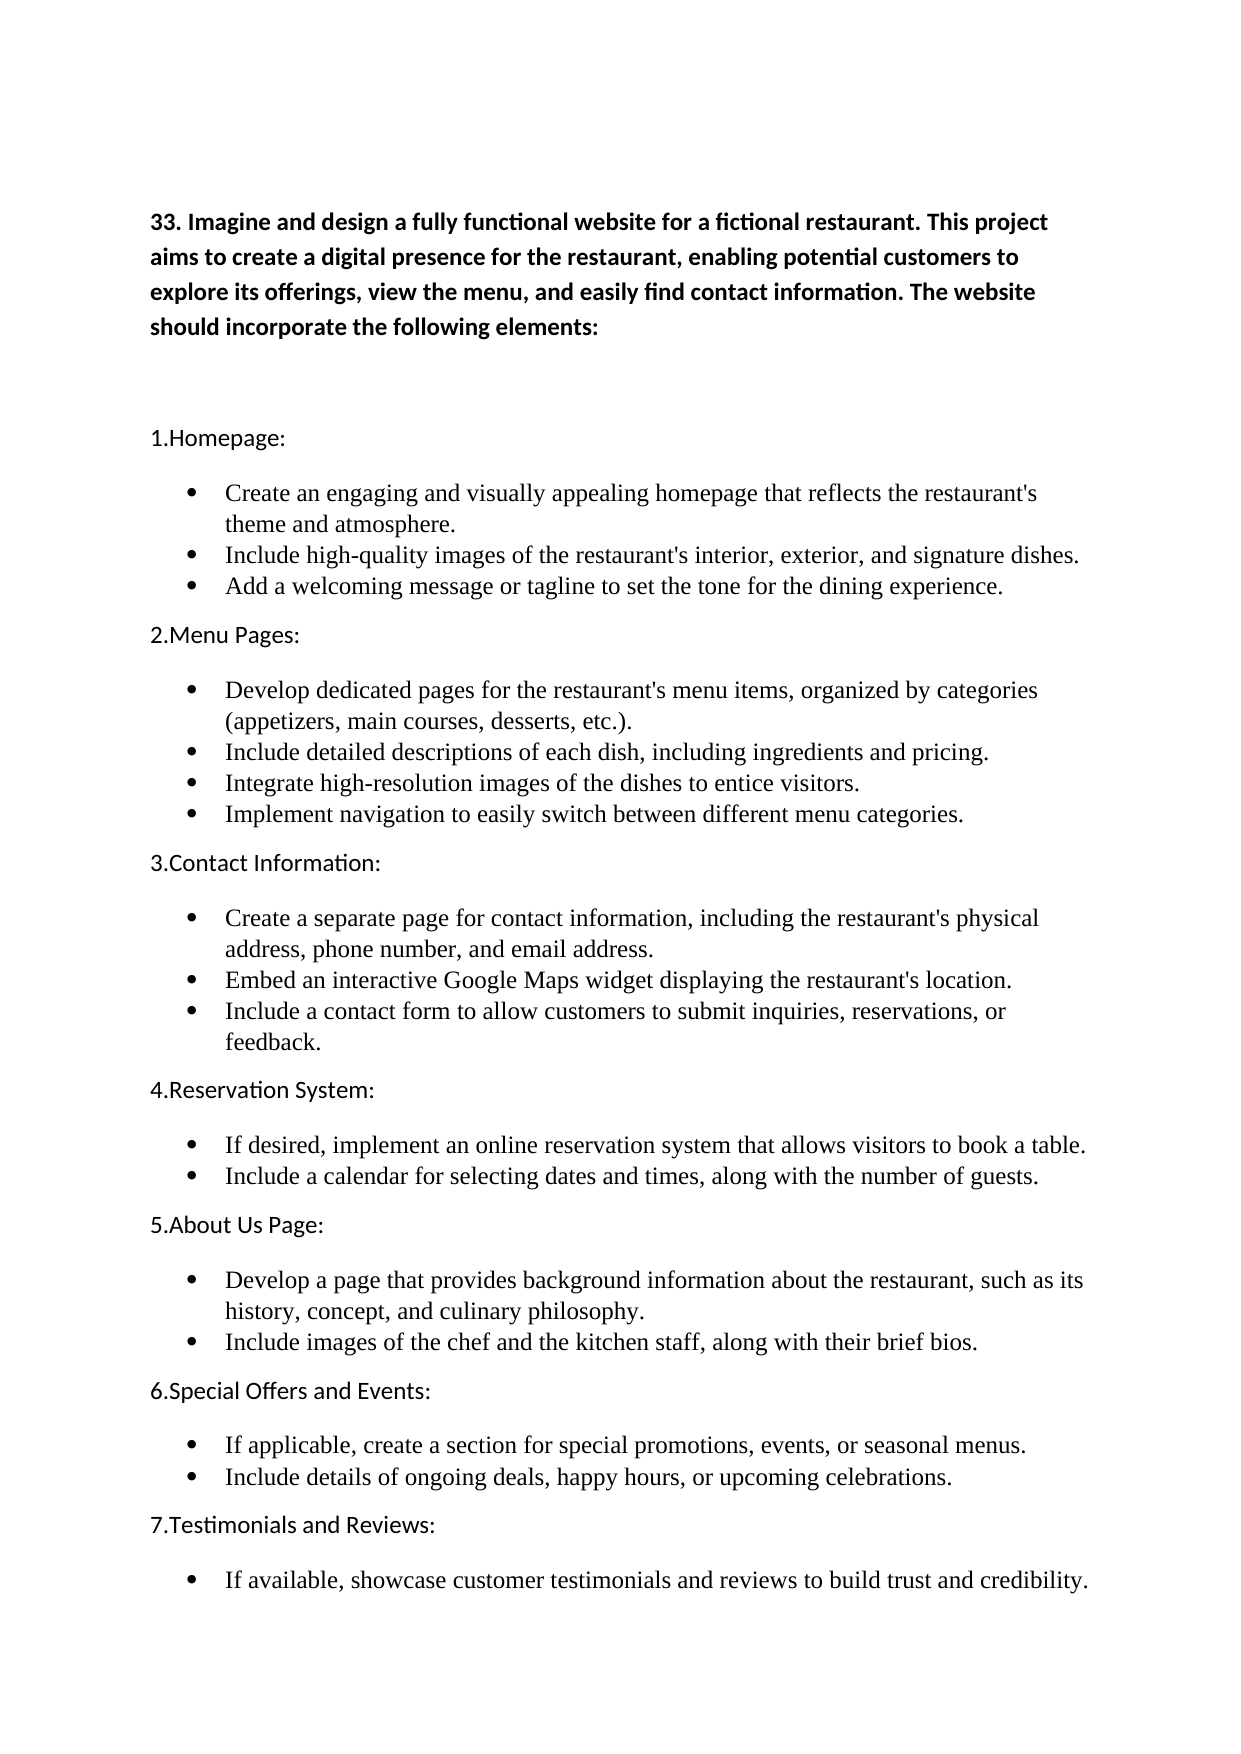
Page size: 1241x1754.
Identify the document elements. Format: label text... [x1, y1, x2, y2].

list Include high-quality images of the restaurant's interior, exterior, and signature dishes. [187, 540, 1090, 569]
list Include details of ongoing deals, happy hours, or upcoming celebrations. [187, 1462, 1090, 1490]
list If applicable, create a section for special promotions, events, or seasonal menus. [187, 1431, 1090, 1459]
text 4.Reservation System: [150, 1074, 1090, 1105]
list Develop dedicated pages for the restaurant's menu items, organized by categories (appetizers, main courses, desserts, etc.). [187, 675, 1090, 735]
list Include a contact form to allow customers to submit inquiries, reservations, or feedback. [187, 996, 1090, 1056]
text 33. Imagine and design a fully functional website for a fictional restaurant. This project aims to create a digital presence for the restaurant, enabling potential customers to explore its offerings, view the menu, and easily find contact information. The website should incorporate the following elements: [150, 206, 1090, 341]
text 3.Contact Information: [150, 847, 1090, 877]
list Implement navigation to easily switch between different menu categories. [187, 799, 1090, 828]
list Include a calendar for selecting dates and times, along with the number of guests. [187, 1161, 1090, 1190]
text 1.Homepage: [150, 422, 1090, 453]
list Add a welcoming message or tagline to set the tone for the dining experience. [187, 571, 1090, 600]
list Create an engaging and visually appealing homepage that reflects the restaurant's theme and atmosphere. [187, 478, 1090, 538]
list If desired, implement an online reservation system that allows visitors to book a table. [187, 1130, 1090, 1159]
text 6.Special Offers and Events: [150, 1375, 1090, 1405]
list Integrate high-resolution images of the dishes to entice visitors. [187, 768, 1090, 797]
list Create a separate page for contact information, including the restaurant's physical address, phone number, and email address. [187, 903, 1090, 962]
text 5.About Us Page: [150, 1209, 1090, 1240]
text 7.Testimonials and Reviews: [150, 1509, 1090, 1540]
list Include images of the chef and the kitchen staff, along with their brief bios. [187, 1327, 1090, 1356]
list Embed an interactive Google Maps widget displaying the restaurant's location. [187, 965, 1090, 993]
list Develop a page that provides background information about the restaurant, such as its history, concept, and culinary philosophy. [187, 1265, 1090, 1325]
text 2.Menu Pages: [150, 619, 1090, 650]
list Include detailed descriptions of each dish, including ingredients and pricing. [187, 737, 1090, 766]
list If available, showcase customer testimonials and reviews to build trust and credibility. [187, 1565, 1090, 1594]
